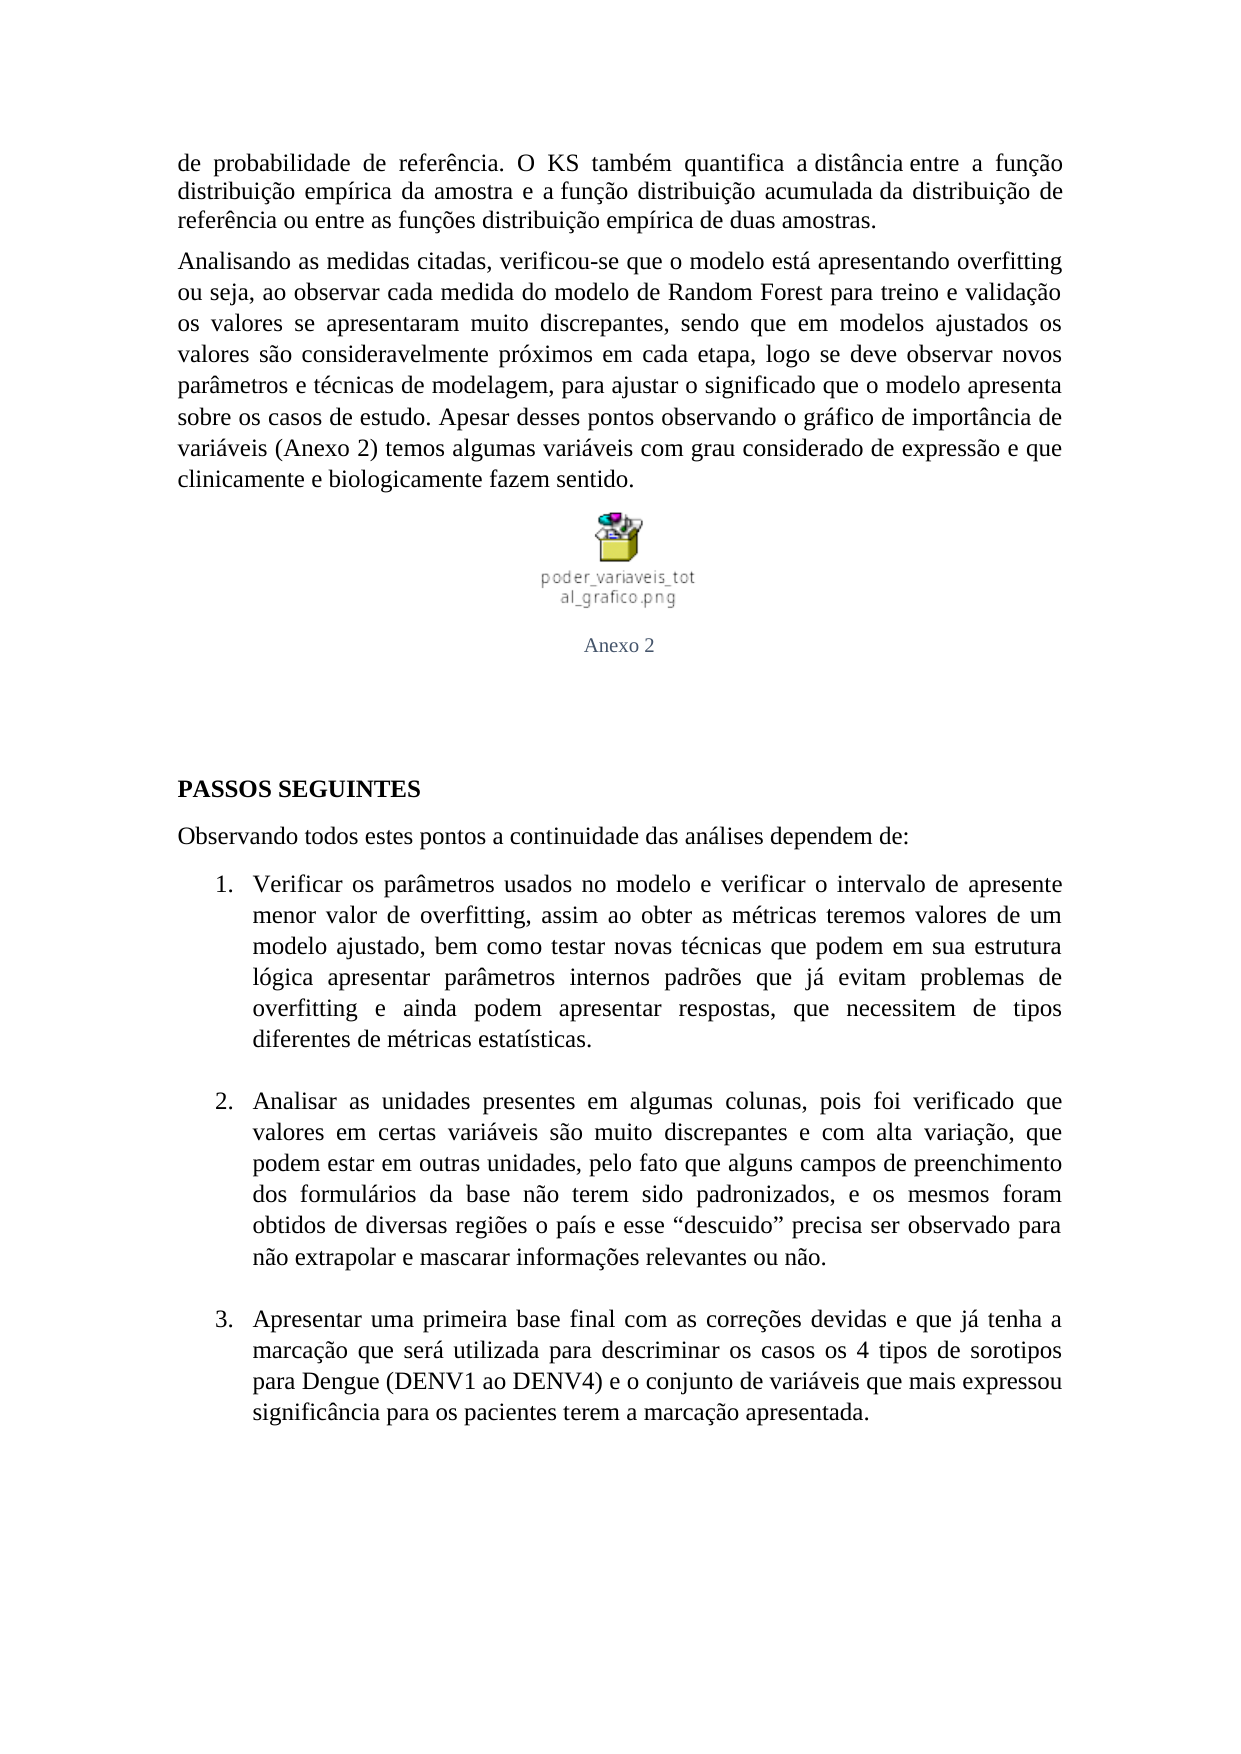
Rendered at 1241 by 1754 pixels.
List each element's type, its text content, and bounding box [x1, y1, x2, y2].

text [177, 148, 1063, 234]
text Observando todos estes pontos a continuidade das análises dependem de: [177, 821, 1063, 850]
text Analisando as medidas citadas, verificou-se que o modelo está apresentando overfitting ou seja, ao observar cada medida do modelo de Random Forest para treino e validação os valores se apresentaram muito discrepantes, sendo que em modelos ajustados os valores são consideravelmente próximos em cada etapa, logo se deve observar novos parâmetros e técnicas de modelagem, para ajustar o significado que o modelo apresenta sobre os casos de estudo. Apesar desses pontos observando o gráfico de importância de variáveis (Anexo 2) temos algumas variáveis com grau considerado de expressão e que clinicamente e biologicamente fazem sentido. [177, 246, 1063, 492]
list Analisar as unidades presentes em algumas colunas, pois foi verificado que valores em certas variáveis são muito discrepantes e com alta variação, que podem estar em outras unidades, pelo fato que alguns campos de preenchimento dos formulários da base não terem sido padronizados, e os mesmos foram obtidos de diversas regiões o país e esse “descuido” precisa ser observado para não extrapolar e mascarar informações relevantes ou não. [215, 1086, 1063, 1270]
text PASSOS SEGUINTES [177, 774, 1063, 802]
text Anexo 2 [177, 633, 1063, 657]
list Apresentar uma primeira base final com as correções devidas e que já tenha a marcação que será utilizada para descriminar os casos os 4 tipos de sorotipos para Dengue (DENV1 ao DENV4) e o conjunto de variáveis que mais expressou significância para os pacientes terem a marcação apresentada. [215, 1304, 1063, 1426]
list Verificar os parâmetros usados no modelo e verificar o intervalo de apresente menor valor de overfitting, assim ao obter as métricas teremos valores de um modelo ajustado, bem como testar novas técnicas que podem em sua estrutura lógica apresentar parâmetros internos padrões que já evitam problemas de overfitting e ainda podem apresentar respostas, que necessitem de tipos diferentes de métricas estatísticas. [215, 869, 1063, 1053]
